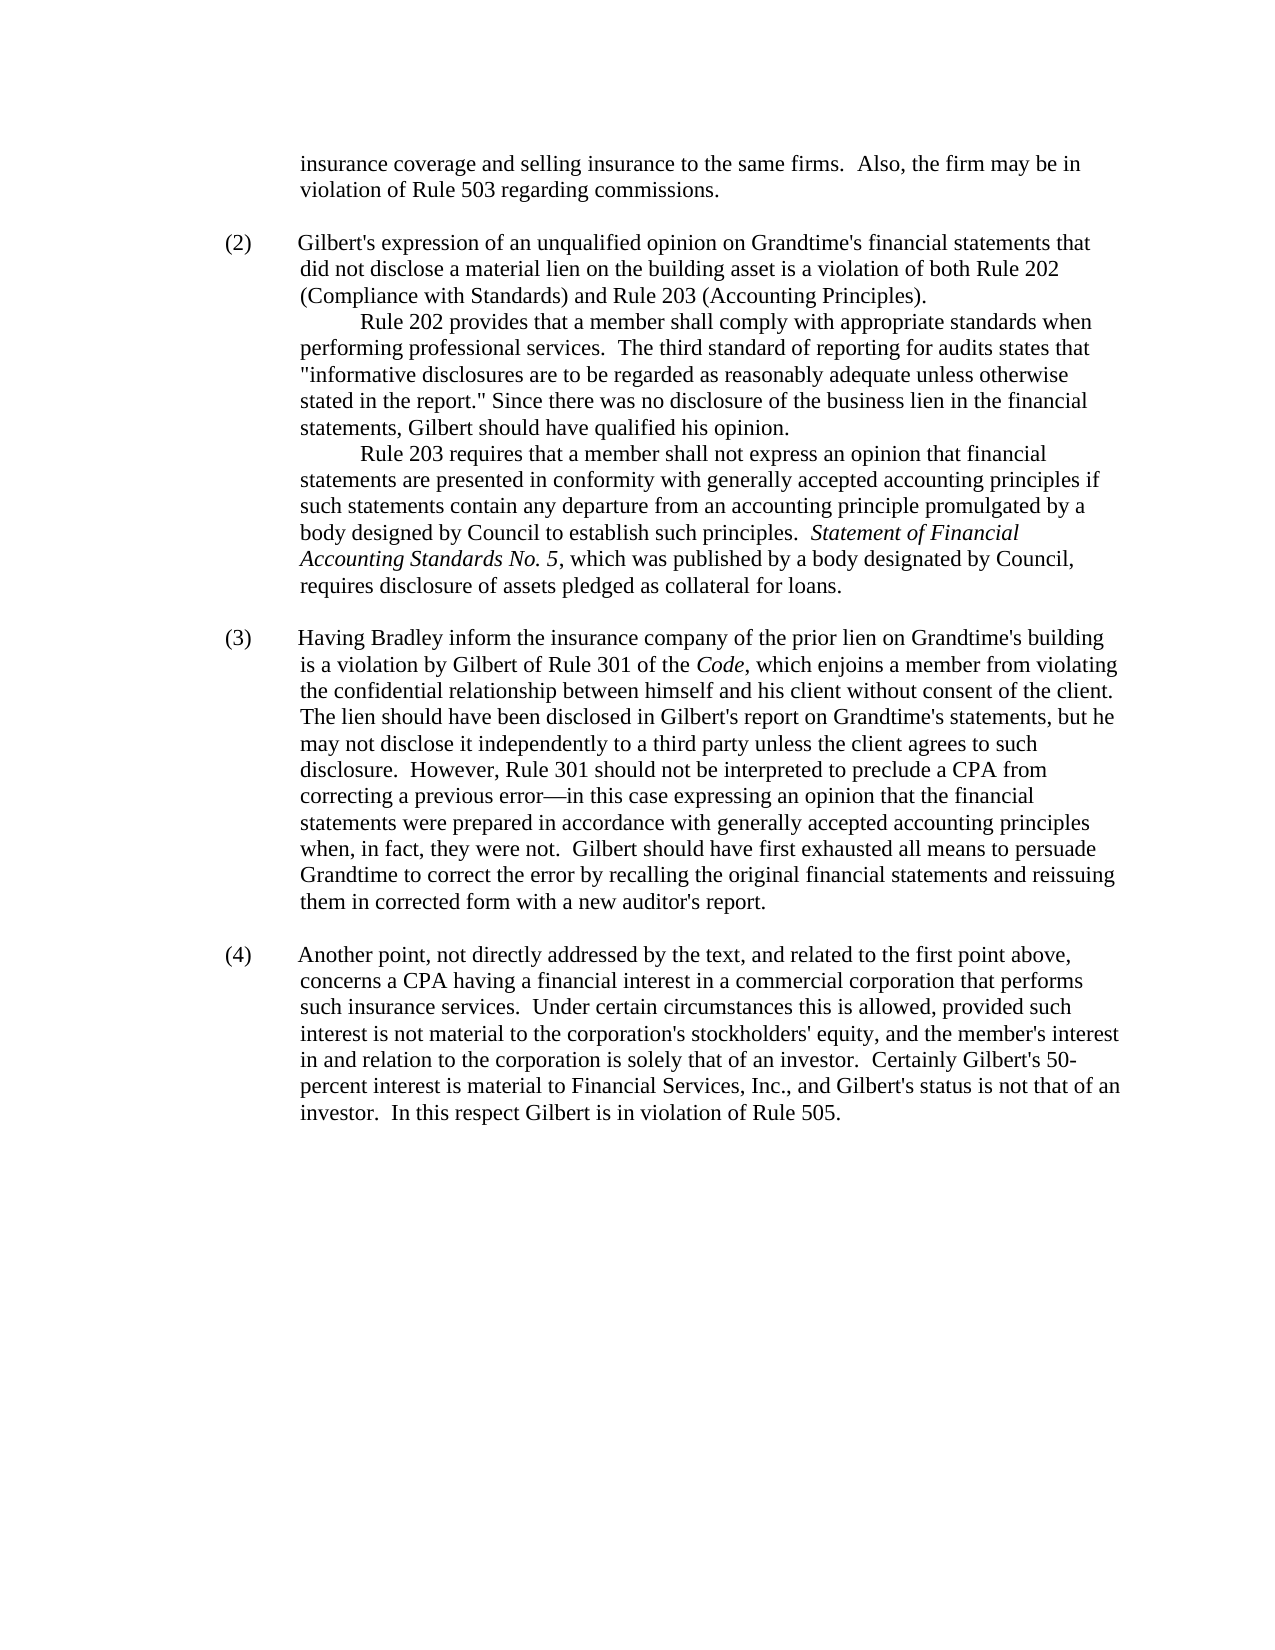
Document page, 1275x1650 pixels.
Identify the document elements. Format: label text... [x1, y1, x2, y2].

text Rule 202 provides that a member shall comply with appropriate standards when performing professional services. The third standard of reporting for audits states that "informative disclosures are to be regarded as reasonably adequate unless otherwise stated in the report." Since there was no disclosure of the business lien in the financial statements, Gilbert should have qualified his opinion. [300, 308, 1125, 440]
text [225, 150, 1125, 203]
text (2) Gilbert's expression of an unqualified opinion on Grandtime's financial statements that did not disclose a material lien on the building asset is a violation of both Rule 202 (Compliance with Standards) and Rule 203 (Accounting Principles). [225, 229, 1125, 308]
text (4) Another point, not directly addressed by the text, and related to the first point above, concerns a CPA having a financial interest in a commercial corporation that performs such insurance services. Under certain circumstances this is allowed, provided such interest is not material to the corporation's stockholders' equity, and the member's interest in and relation to the corporation is solely that of an investor. Certainly Gilbert's 50-percent interest is material to Financial Services, Inc., and Gilbert's status is not that of an investor. In this respect Gilbert is in violation of Rule 505. [225, 941, 1125, 1125]
text Rule 203 requires that a member shall not express an opinion that financial statements are presented in conformity with generally accepted accounting principles if such statements contain any departure from an accounting principle promulgated by a body designed by Council to establish such principles. Statement of Financial Accounting Standards No. 5, which was published by a body designated by Council, requires disclosure of assets pledged as collateral for loans. [300, 440, 1125, 598]
text (3) Having Bradley inform the insurance company of the prior lien on Grandtime's building is a violation by Gilbert of Rule 301 of the Code, which enjoins a member from violating the confidential relationship between himself and his client without consent of the client. The lien should have been disclosed in Gilbert's report on Grandtime's statements, but he may not disclose it independently to a third party unless the client agrees to such disclosure. However, Rule 301 should not be interpreted to preclude a CPA from correcting a previous error—in this case expressing an opinion that the financial statements were prepared in accordance with generally accepted accounting principles when, in fact, they were not. Gilbert should have first exhausted all means to persuade Grandtime to correct the error by recalling the original financial statements and reissuing them in corrected form with a new auditor's report. [225, 624, 1125, 914]
